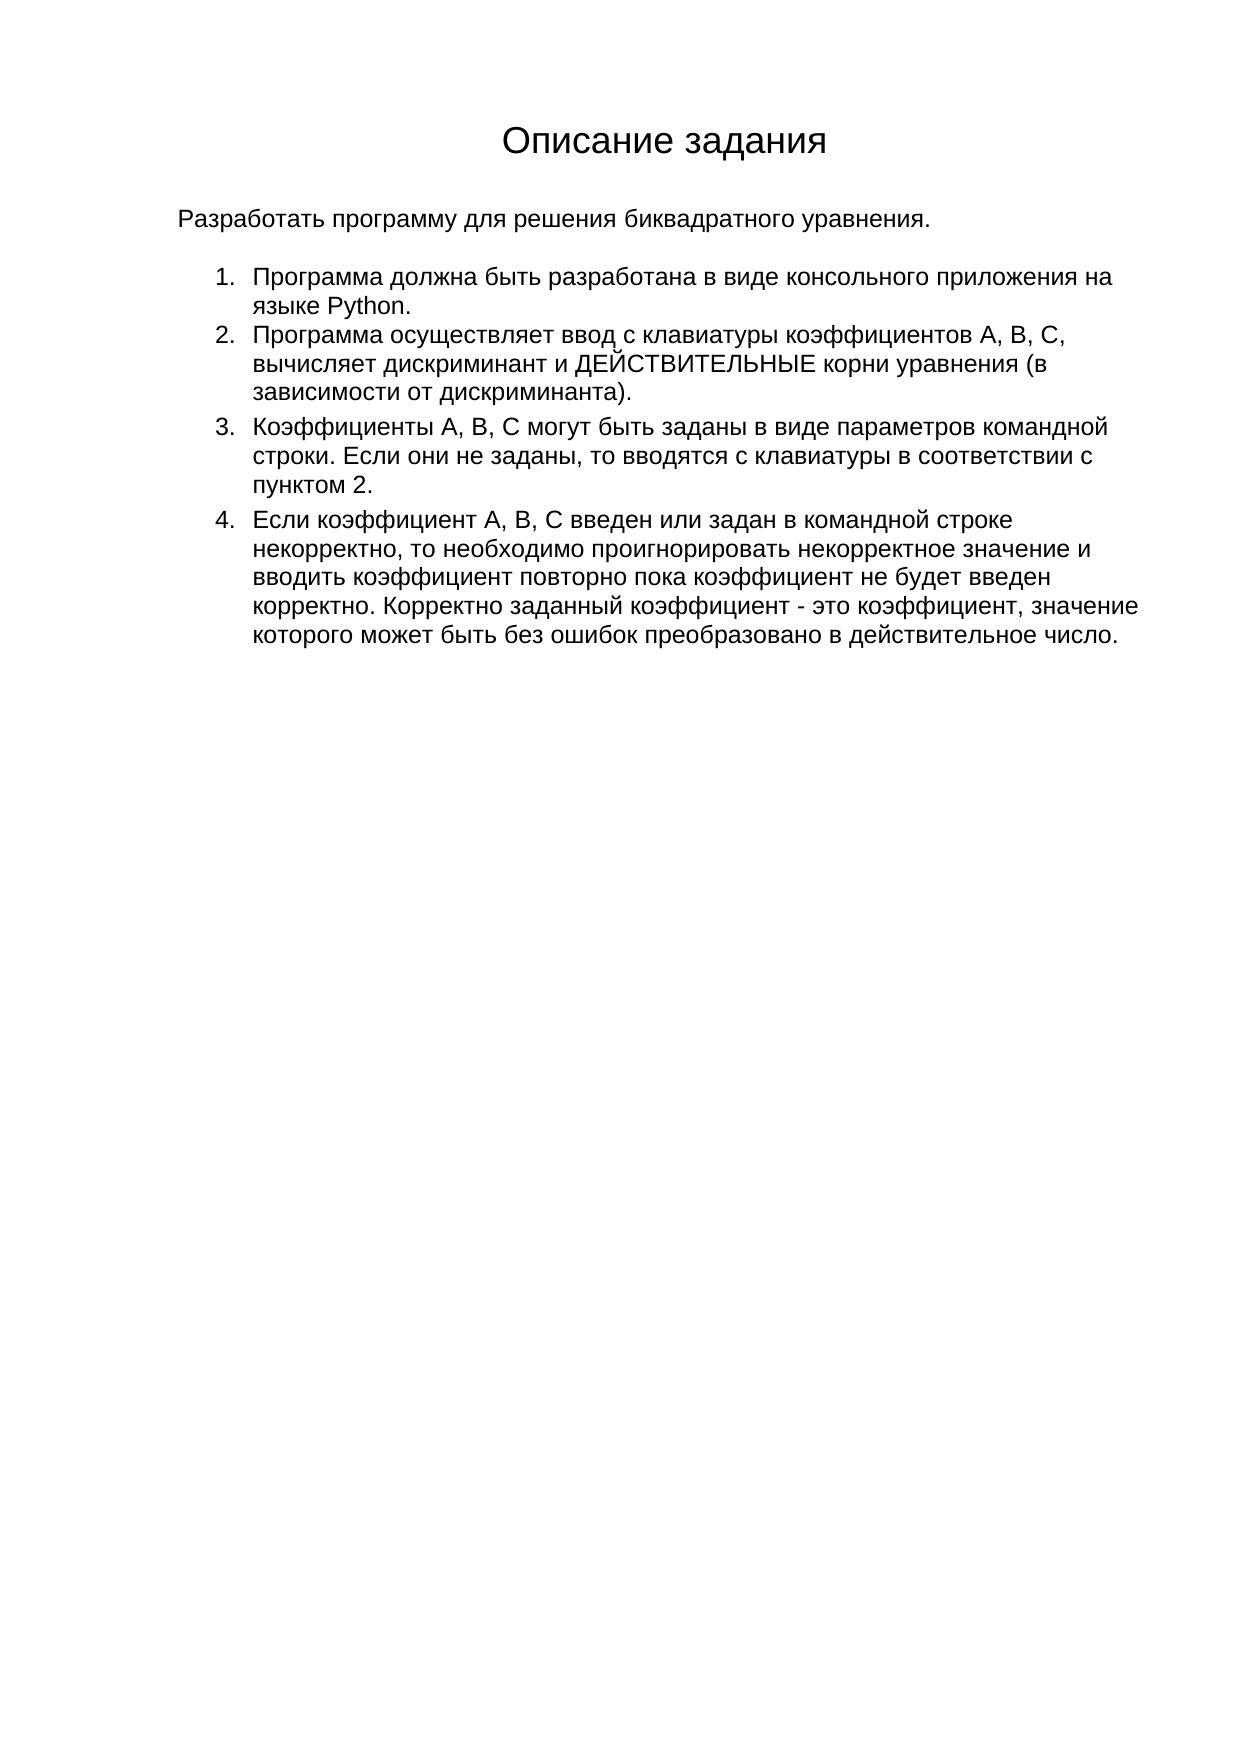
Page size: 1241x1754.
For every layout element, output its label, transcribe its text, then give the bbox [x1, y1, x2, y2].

list Если коэффициент А, В, С введен или задан в командной строке некорректно, то необходимо проигнорировать некорректное значение и вводить коэффициент повторно пока коэффициент не будет введен корректно. Корректно заданный коэффициент - это коэффициент, значение которого может быть без ошибок преобразовано в действительное число. [215, 505, 1152, 648]
text Описание задания [177, 118, 1152, 161]
text Разработать программу для решения биквадратного уравнения. [177, 204, 1152, 233]
list Программа должна быть разработана в виде консольного приложения на языке Python. [215, 262, 1152, 320]
list Программа осуществляет ввод с клавиатуры коэффициентов А, В, С, вычисляет дискриминант и ДЕЙСТВИТЕЛЬНЫЕ корни уравнения (в зависимости от дискриминанта). [215, 320, 1152, 406]
list Коэффициенты А, В, С могут быть заданы в виде параметров командной строки. Если они не заданы, то вводятся с клавиатуры в соответствии с пунктом 2. [215, 412, 1152, 498]
